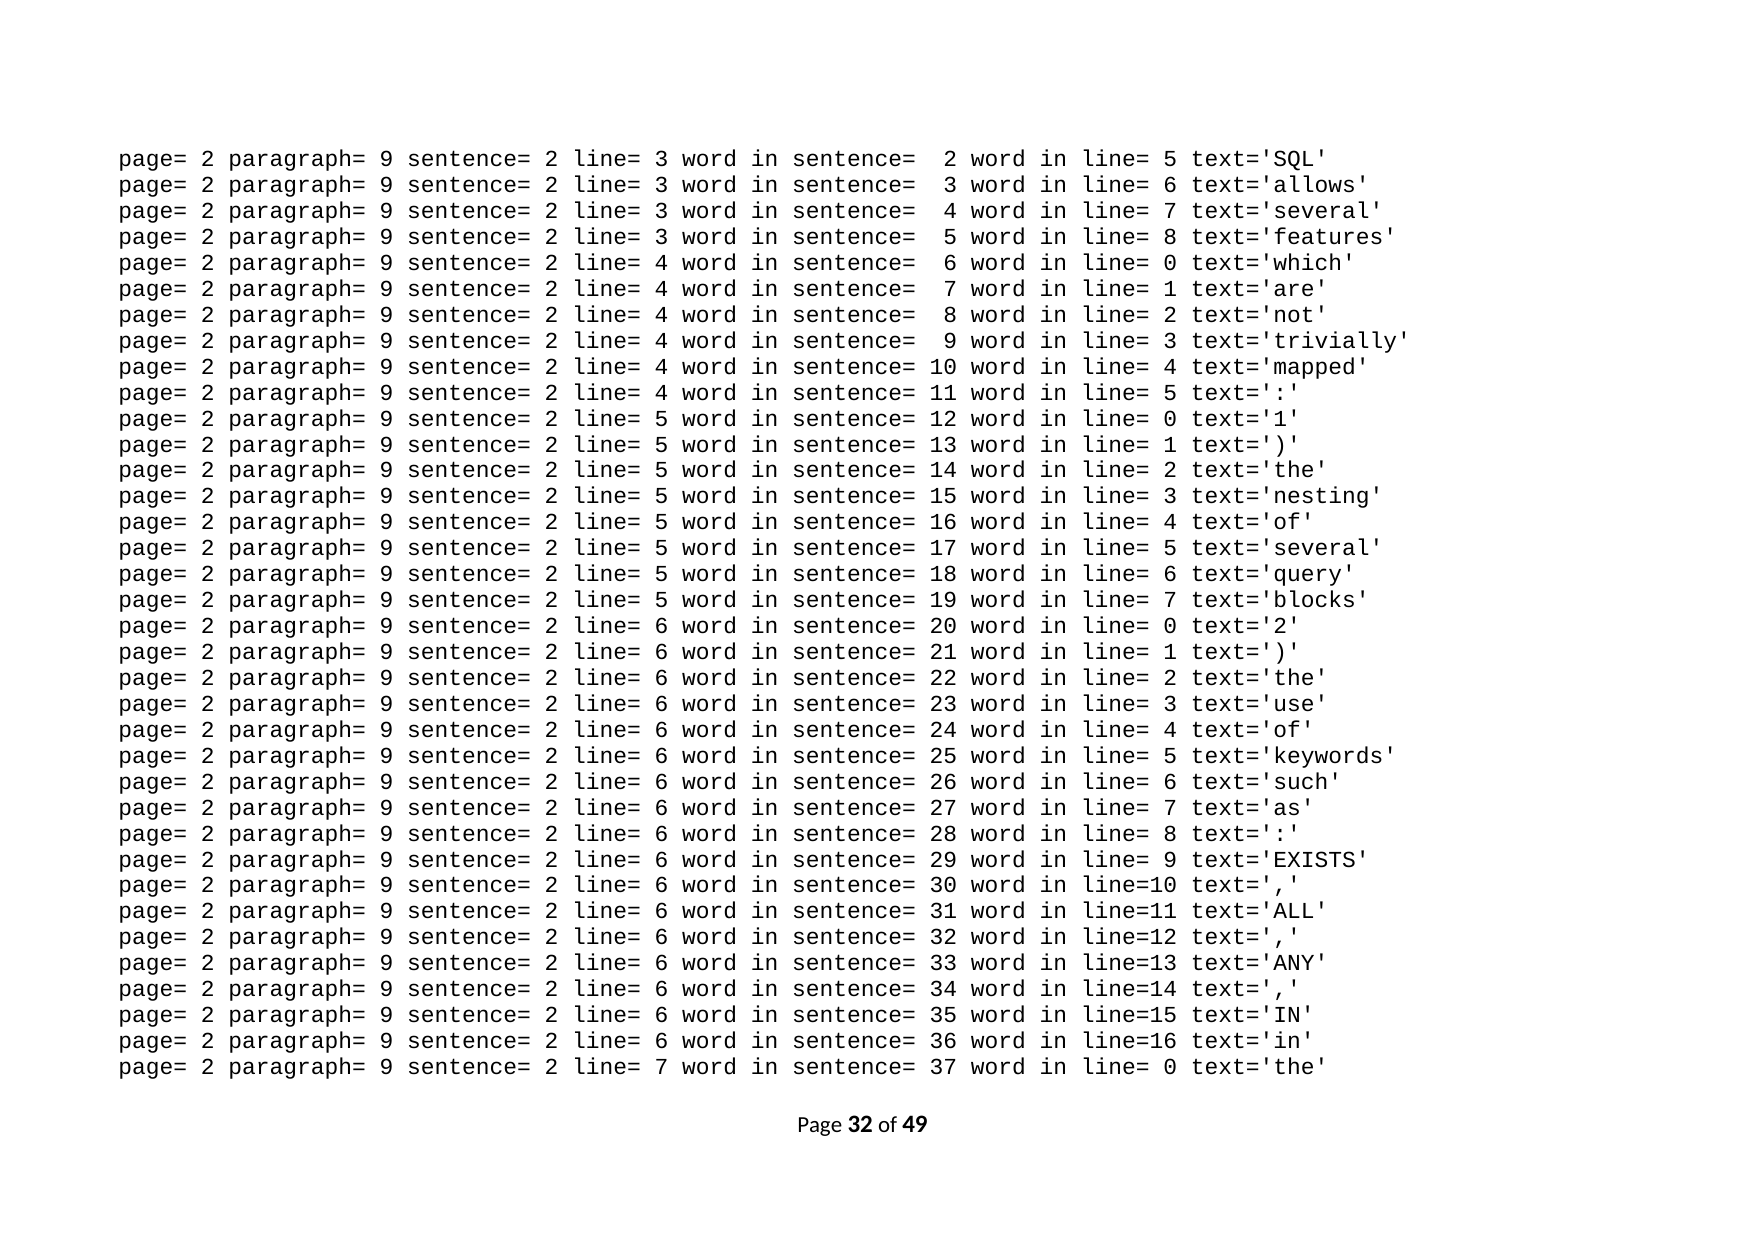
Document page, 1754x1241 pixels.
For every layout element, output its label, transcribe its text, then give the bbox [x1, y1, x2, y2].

text page= 2 paragraph= 9 sentence= 2 line= 7 word in sentence= 37 word in line= 0 text='the' [118, 1055, 1606, 1081]
text page= 2 paragraph= 9 sentence= 2 line= 3 word in sentence= 5 word in line= 8 text='features' [118, 225, 1606, 251]
text page= 2 paragraph= 9 sentence= 2 line= 6 word in sentence= 22 word in line= 2 text='the' [118, 666, 1606, 692]
text page= 2 paragraph= 9 sentence= 2 line= 3 word in sentence= 2 word in line= 5 text='SQL' [118, 148, 1606, 173]
text page= 2 paragraph= 9 sentence= 2 line= 6 word in sentence= 21 word in line= 1 text=')' [118, 640, 1606, 666]
text page= 2 paragraph= 9 sentence= 2 line= 4 word in sentence= 10 word in line= 4 text='mapped' [118, 355, 1606, 381]
text page= 2 paragraph= 9 sentence= 2 line= 6 word in sentence= 35 word in line=15 text='IN' [118, 1003, 1606, 1029]
text page= 2 paragraph= 9 sentence= 2 line= 6 word in sentence= 23 word in line= 3 text='use' [118, 692, 1606, 718]
text page= 2 paragraph= 9 sentence= 2 line= 4 word in sentence= 9 word in line= 3 text='trivially' [118, 329, 1606, 355]
text page= 2 paragraph= 9 sentence= 2 line= 4 word in sentence= 8 word in line= 2 text='not' [118, 303, 1606, 329]
text page= 2 paragraph= 9 sentence= 2 line= 6 word in sentence= 28 word in line= 8 text=':' [118, 822, 1606, 848]
text page= 2 paragraph= 9 sentence= 2 line= 5 word in sentence= 17 word in line= 5 text='several' [118, 537, 1606, 563]
text page= 2 paragraph= 9 sentence= 2 line= 5 word in sentence= 14 word in line= 2 text='the' [118, 459, 1606, 485]
text page= 2 paragraph= 9 sentence= 2 line= 5 word in sentence= 19 word in line= 7 text='blocks' [118, 588, 1606, 614]
text page= 2 paragraph= 9 sentence= 2 line= 5 word in sentence= 15 word in line= 3 text='nesting' [118, 485, 1606, 511]
text page= 2 paragraph= 9 sentence= 2 line= 6 word in sentence= 26 word in line= 6 text='such' [118, 770, 1606, 796]
text page= 2 paragraph= 9 sentence= 2 line= 5 word in sentence= 13 word in line= 1 text=')' [118, 433, 1606, 459]
text page= 2 paragraph= 9 sentence= 2 line= 4 word in sentence= 11 word in line= 5 text=':' [118, 381, 1606, 407]
text page= 2 paragraph= 9 sentence= 2 line= 5 word in sentence= 16 word in line= 4 text='of' [118, 511, 1606, 537]
text page= 2 paragraph= 9 sentence= 2 line= 6 word in sentence= 24 word in line= 4 text='of' [118, 718, 1606, 744]
text page= 2 paragraph= 9 sentence= 2 line= 3 word in sentence= 3 word in line= 6 text='allows' [118, 173, 1606, 199]
text page= 2 paragraph= 9 sentence= 2 line= 5 word in sentence= 12 word in line= 0 text='1' [118, 407, 1606, 433]
text page= 2 paragraph= 9 sentence= 2 line= 6 word in sentence= 32 word in line=12 text=',' [118, 926, 1606, 952]
text page= 2 paragraph= 9 sentence= 2 line= 6 word in sentence= 31 word in line=11 text='ALL' [118, 900, 1606, 926]
text page= 2 paragraph= 9 sentence= 2 line= 6 word in sentence= 30 word in line=10 text=',' [118, 874, 1606, 900]
text page= 2 paragraph= 9 sentence= 2 line= 6 word in sentence= 20 word in line= 0 text='2' [118, 614, 1606, 640]
text page= 2 paragraph= 9 sentence= 2 line= 6 word in sentence= 34 word in line=14 text=',' [118, 978, 1606, 1003]
text page= 2 paragraph= 9 sentence= 2 line= 4 word in sentence= 7 word in line= 1 text='are' [118, 277, 1606, 303]
text page= 2 paragraph= 9 sentence= 2 line= 5 word in sentence= 18 word in line= 6 text='query' [118, 563, 1606, 588]
text page= 2 paragraph= 9 sentence= 2 line= 6 word in sentence= 27 word in line= 7 text='as' [118, 796, 1606, 822]
text page= 2 paragraph= 9 sentence= 2 line= 6 word in sentence= 25 word in line= 5 text='keywords' [118, 744, 1606, 770]
text page= 2 paragraph= 9 sentence= 2 line= 6 word in sentence= 36 word in line=16 text='in' [118, 1029, 1606, 1055]
text page= 2 paragraph= 9 sentence= 2 line= 6 word in sentence= 33 word in line=13 text='ANY' [118, 952, 1606, 978]
text page= 2 paragraph= 9 sentence= 2 line= 6 word in sentence= 29 word in line= 9 text='EXISTS' [118, 848, 1606, 874]
text page= 2 paragraph= 9 sentence= 2 line= 3 word in sentence= 4 word in line= 7 text='several' [118, 199, 1606, 225]
text page= 2 paragraph= 9 sentence= 2 line= 4 word in sentence= 6 word in line= 0 text='which' [118, 251, 1606, 277]
